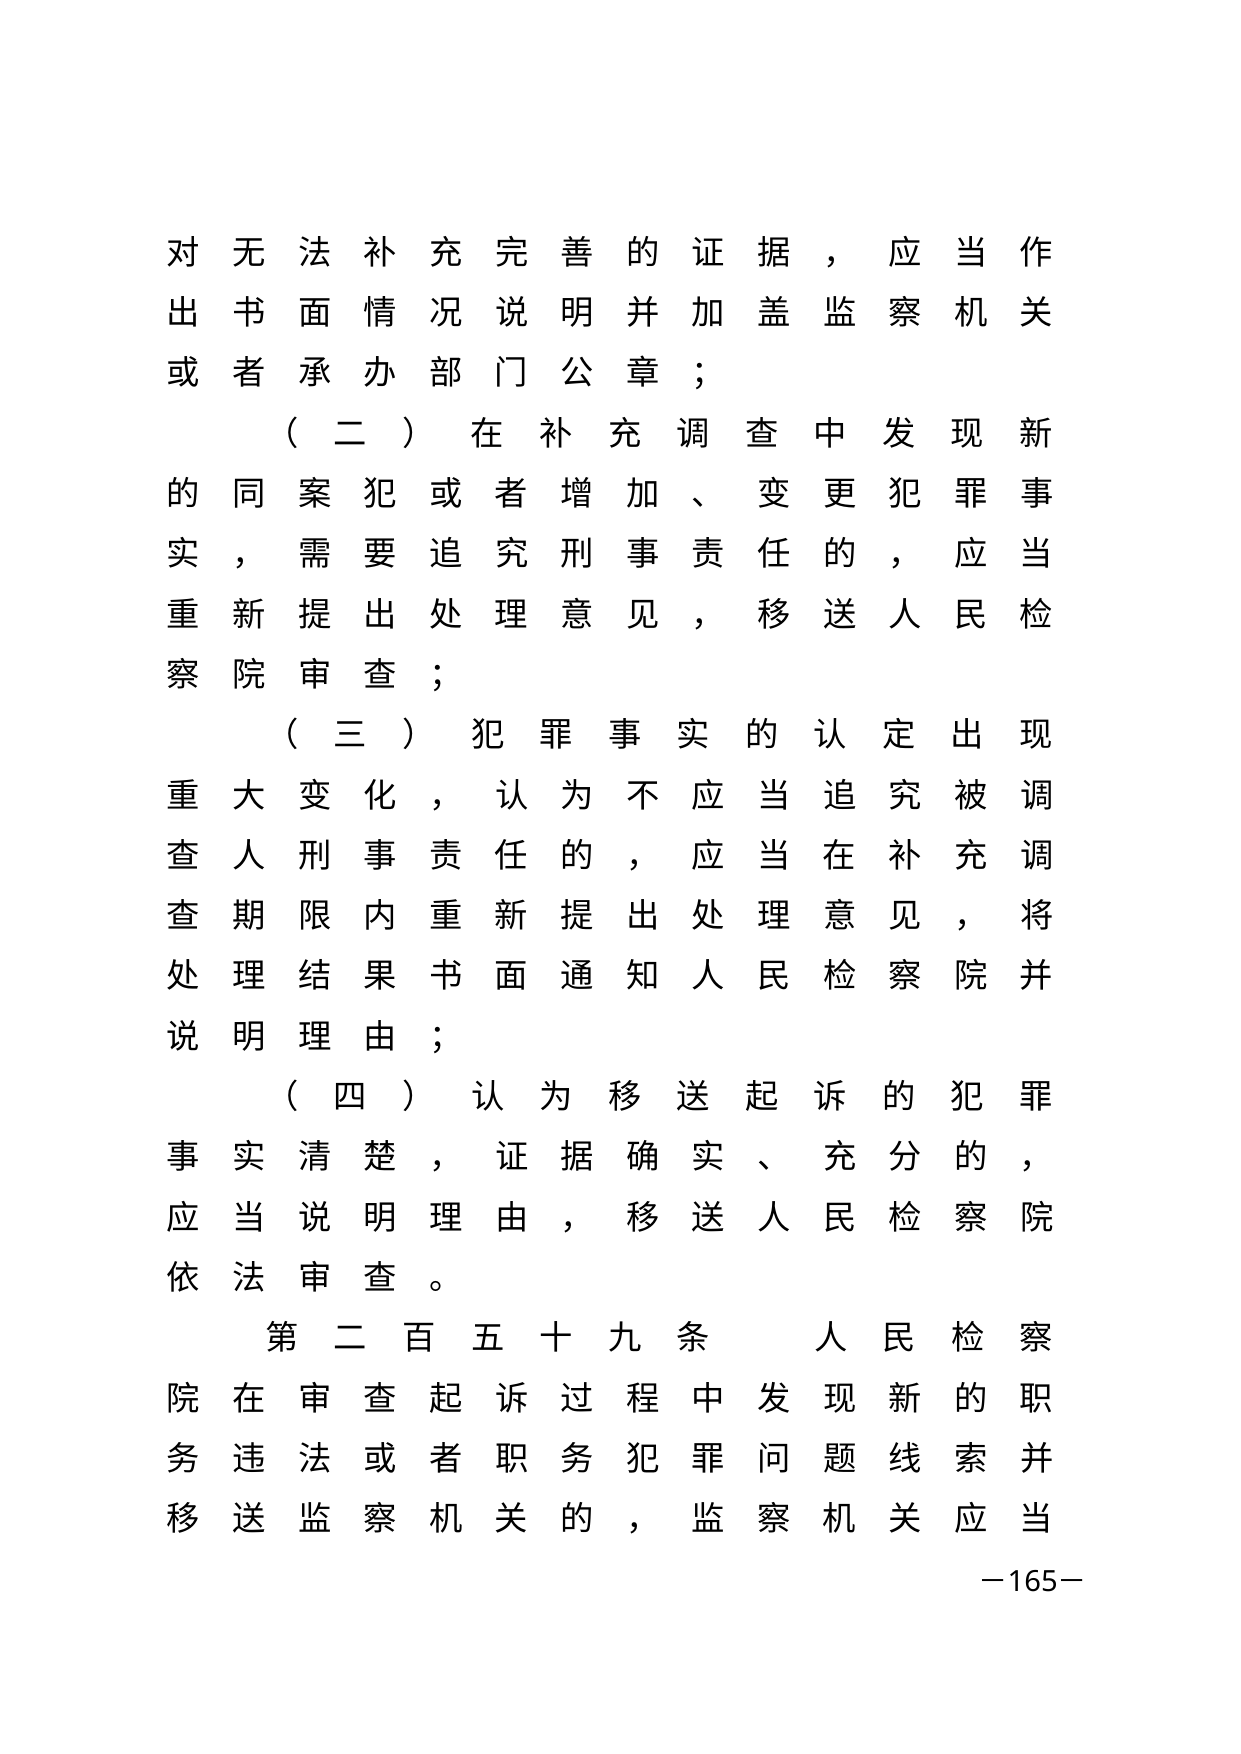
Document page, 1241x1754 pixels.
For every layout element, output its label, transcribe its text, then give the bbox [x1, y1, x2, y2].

text （三）犯罪事实的认定出现重大变化，认为不应当追究被调查人刑事责任的，应当在补充调查期限内重新提出处理意见，将处理结果书面通知人民检察院并说明理由； [167, 702, 1085, 1064]
text （一）认定犯罪事实的证据不够充分的，应当在补充证据后，制作补充调查报告书，连同相关材料一并移送人民检察院审查，对无法补充完善的证据，应当作出书面情况说明并加盖监察机关或者承办部门公章； [167, 219, 1085, 400]
text 第二百五十九条 人民检察院在审查起诉过程中发现新的职务违法或者职务犯罪问题线索并移送监察机关的，监察机关应当依法处置。 [167, 1305, 1085, 1546]
text （四）认为移送起诉的犯罪事实清楚，证据确实、充分的，应当说明理由，移送人民检察院依法审查。 [167, 1064, 1085, 1305]
text （二）在补充调查中发现新的同案犯或者增加、变更犯罪事实，需要追究刑事责任的，应当重新提出处理意见，移送人民检察院审查； [167, 400, 1085, 702]
